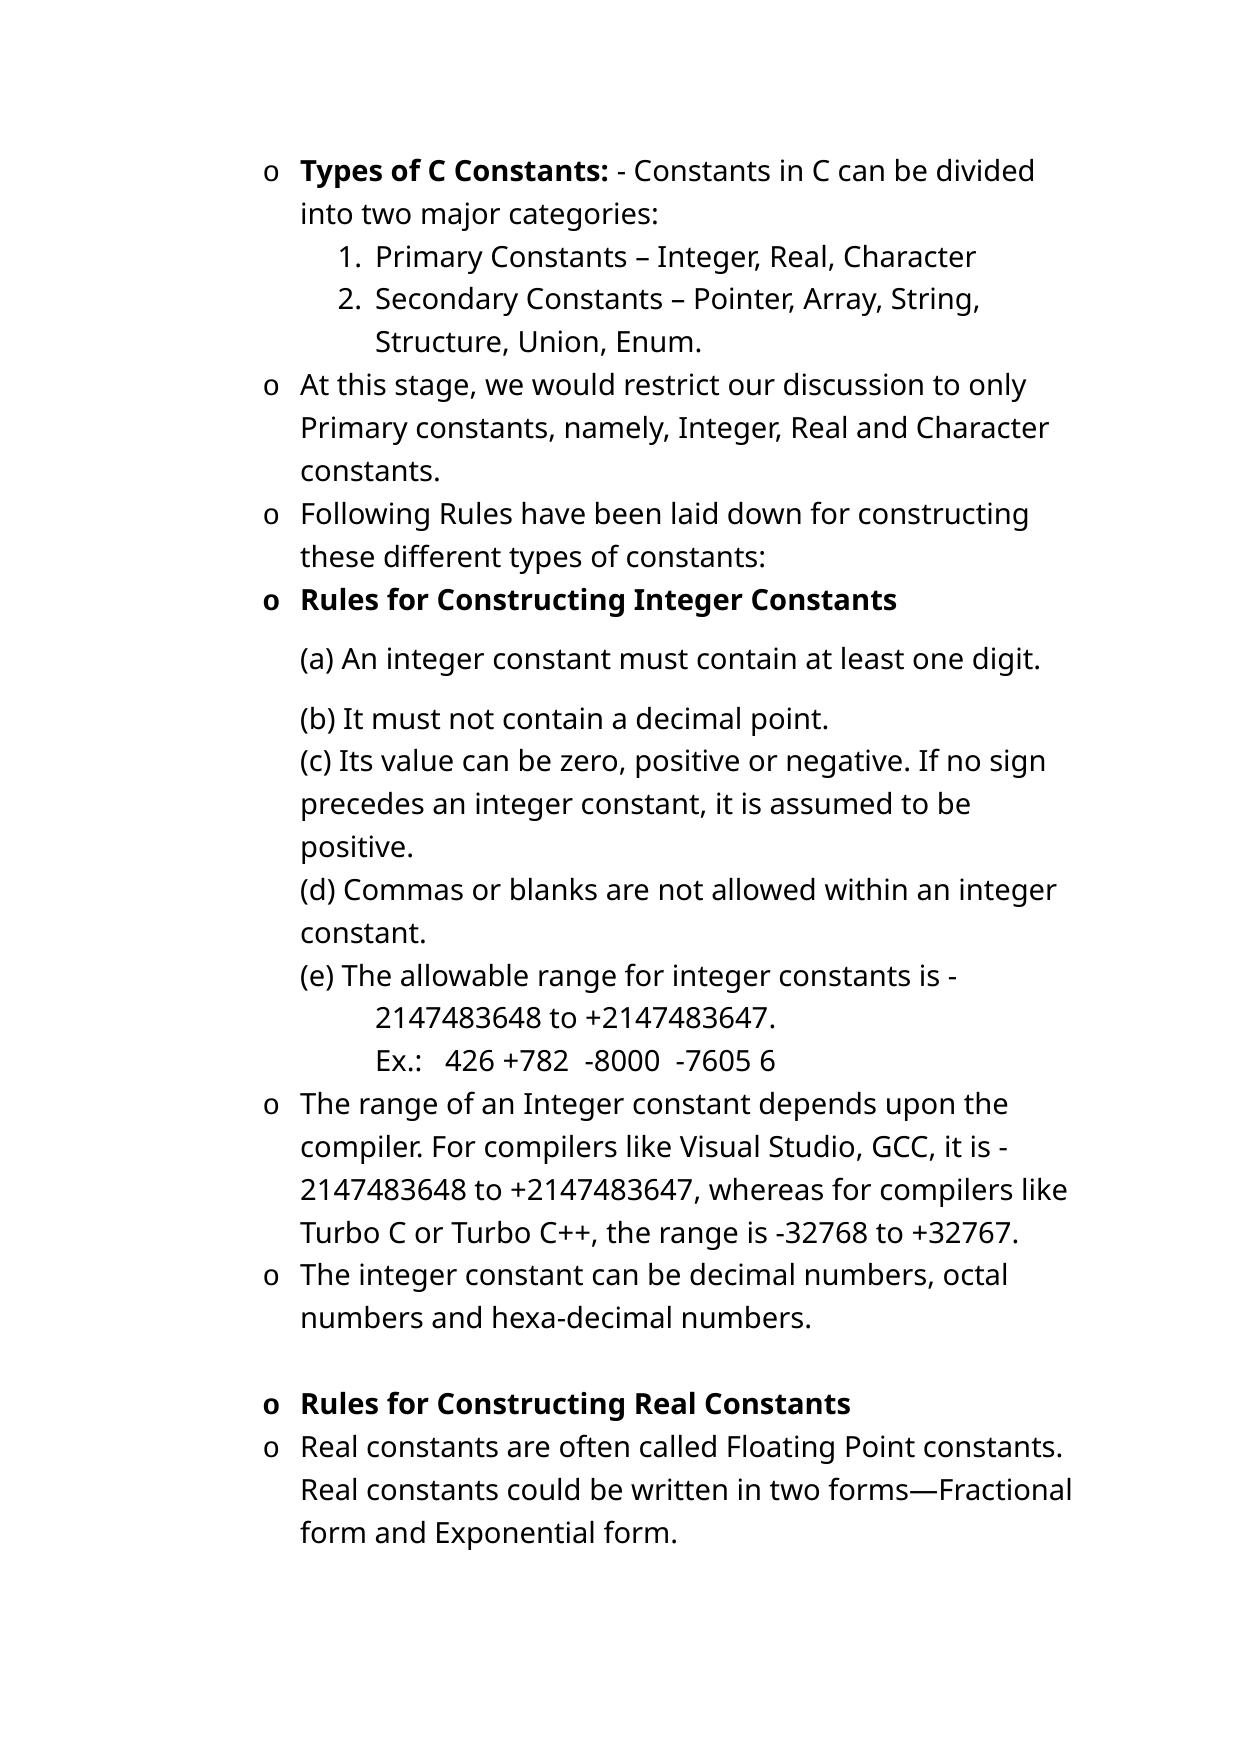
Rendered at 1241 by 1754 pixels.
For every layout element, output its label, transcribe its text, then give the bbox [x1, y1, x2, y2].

list (c) Its value can be zero, positive or negative. If no sign precedes an integer constant, it is assumed to be positive. [300, 741, 1090, 866]
list Ex.: 426 +782 -8000 -7605 6 [300, 1040, 1090, 1080]
list Following Rules have been laid down for constructing these different types of constants: [262, 493, 1090, 576]
list Types of C Constants: - Constants in C can be divided into two major categories: [262, 150, 1090, 233]
list Rules for Constructing Real Constants [262, 1383, 1090, 1423]
list Secondary Constants – Pointer, Array, String, Structure, Union, Enum. [337, 279, 1090, 361]
list Rules for Constructing Integer Constants [262, 579, 1090, 619]
list (e) The allowable range for integer constants is - 2147483648 to +2147483647. [300, 955, 1090, 1037]
list The range of an Integer constant depends upon the compiler. For compilers like Visual Studio, GCC, it is -2147483648 to +2147483647, whereas for compilers like Turbo C or Turbo C++, the range is -32768 to +32767. [262, 1083, 1090, 1252]
list (b) It must not contain a decimal point. [300, 698, 1090, 738]
list Primary Constants – Integer, Real, Character [337, 236, 1090, 276]
list Real constants are often called Floating Point constants. Real constants could be written in two forms—Fractional form and Exponential form. [262, 1426, 1090, 1552]
list The integer constant can be decimal numbers, octal numbers and hexa-decimal numbers. [262, 1255, 1090, 1337]
list At this stage, we would restrict our discussion to only Primary constants, namely, Integer, Real and Character constants. [262, 364, 1090, 490]
list (d) Commas or blanks are not allowed within an integer constant. [300, 869, 1090, 952]
text (a) An integer constant must contain at least one digit. [300, 638, 1090, 678]
